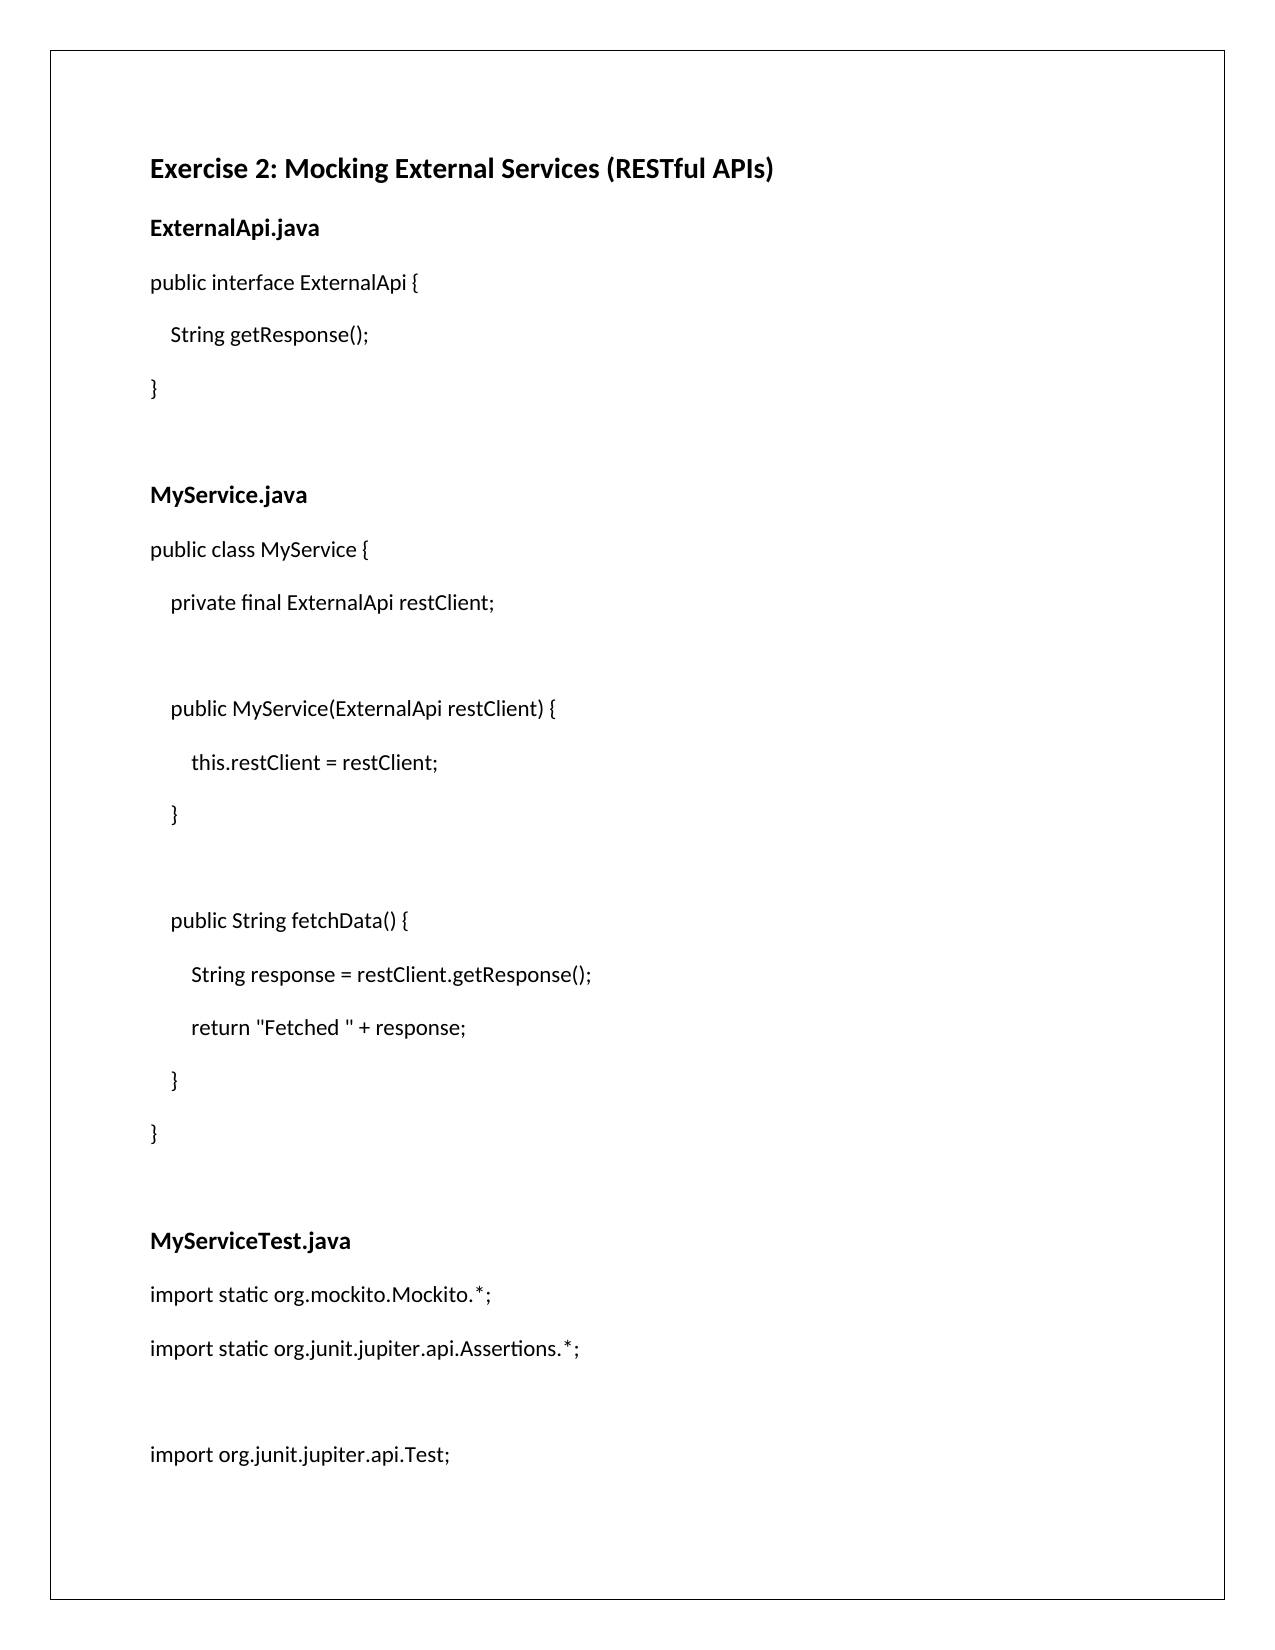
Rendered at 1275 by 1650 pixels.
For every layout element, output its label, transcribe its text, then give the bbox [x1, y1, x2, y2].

text import static org.mockito.Mockito.*; [150, 1281, 1125, 1309]
text } [150, 374, 1125, 402]
text } [150, 1119, 1125, 1147]
text } [150, 1066, 1125, 1094]
text MyServiceTest.java [150, 1225, 1125, 1255]
text public interface ExternalApi { [150, 268, 1125, 296]
text public class MyService { [150, 536, 1125, 563]
text import static org.junit.jupiter.api.Assertions.*; [150, 1334, 1125, 1362]
text this.restClient = restClient; [150, 748, 1125, 776]
text String response = restClient.getResponse(); [150, 960, 1125, 988]
text Exercise 2: Mocking External Services (RESTful APIs) [150, 150, 1125, 186]
text private final ExternalApi restClient; [150, 588, 1125, 617]
text return "Fetched " + response; [150, 1013, 1125, 1041]
text ExternalApi.java [150, 212, 1125, 242]
text public String fetchData() { [150, 907, 1125, 935]
text String getResponse(); [150, 321, 1125, 349]
text } [150, 801, 1125, 829]
text import org.junit.jupiter.api.Test; [150, 1440, 1125, 1468]
text public MyService(ExternalApi restClient) { [150, 694, 1125, 723]
text MyService.java [150, 480, 1125, 510]
